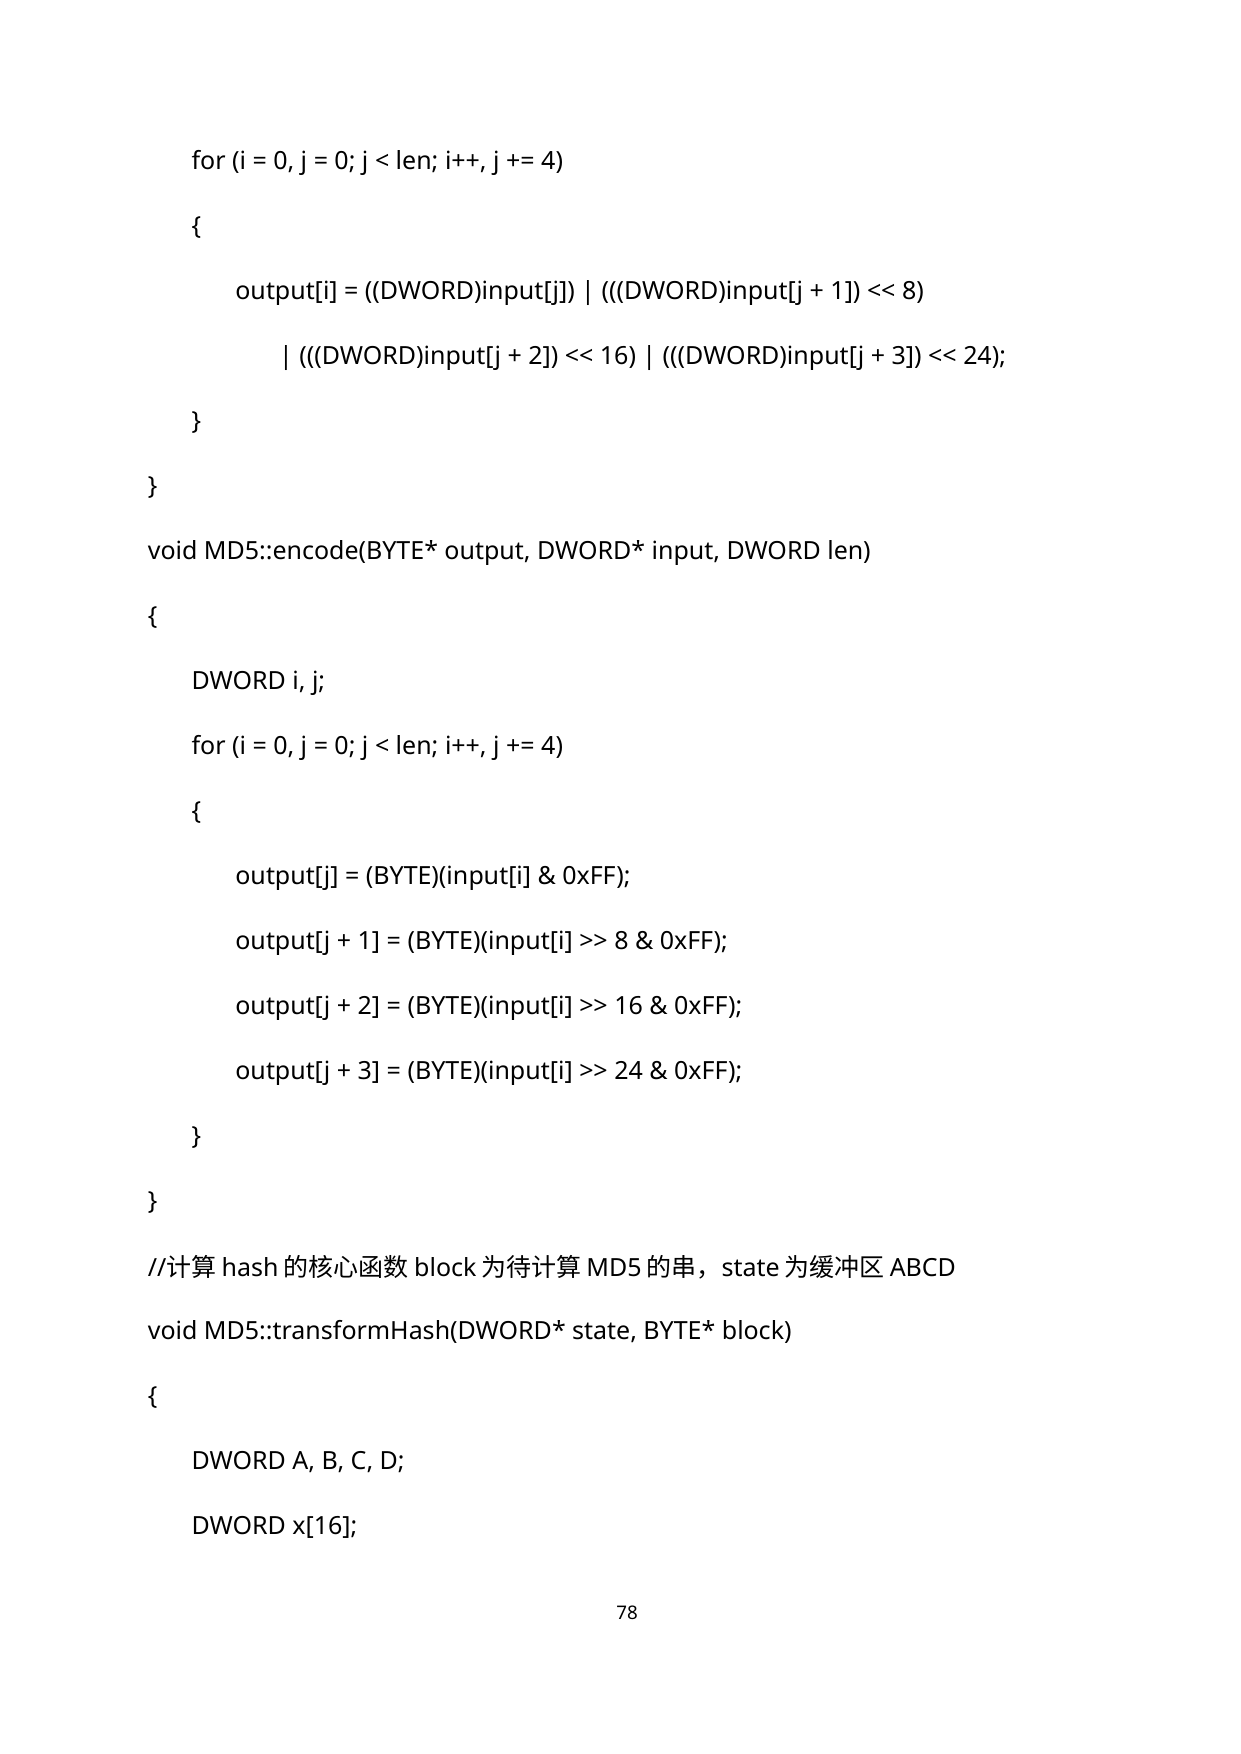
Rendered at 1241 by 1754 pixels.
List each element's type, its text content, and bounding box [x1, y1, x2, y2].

text void MD5::encode(BYTE* output, DWORD* input, DWORD len) [148, 518, 1106, 583]
text { [148, 778, 1106, 843]
text | (((DWORD)input[j + 2]) << 16) | (((DWORD)input[j + 3]) << 24); [148, 323, 1106, 388]
text for (i = 0, j = 0; j < len; i++, j += 4) [148, 713, 1106, 778]
text } [148, 1103, 1106, 1168]
text } [148, 388, 1106, 453]
text { [148, 583, 1106, 648]
text output[j + 2] = (BYTE)(input[i] >> 16 & 0xFF); [148, 973, 1106, 1038]
text } [148, 453, 1106, 518]
text output[j + 1] = (BYTE)(input[i] >> 8 & 0xFF); [148, 908, 1106, 973]
text { [148, 1363, 1106, 1428]
text DWORD x[16]; [148, 1493, 1106, 1558]
text output[j + 3] = (BYTE)(input[i] >> 24 & 0xFF); [148, 1038, 1106, 1103]
text DWORD A, B, C, D; [148, 1428, 1106, 1493]
text } [148, 1168, 1106, 1233]
text //计算hash的核心函数 block为待计算MD5的串，state为缓冲区ABCD [148, 1233, 1106, 1298]
text output[j] = (BYTE)(input[i] & 0xFF); [148, 843, 1106, 908]
text DWORD i, j; [148, 648, 1106, 713]
text output[i] = ((DWORD)input[j]) | (((DWORD)input[j + 1]) << 8) [148, 258, 1106, 323]
text void MD5::transformHash(DWORD* state, BYTE* block) [148, 1298, 1106, 1363]
text { [148, 193, 1106, 258]
text for (i = 0, j = 0; j < len; i++, j += 4) [148, 128, 1106, 193]
